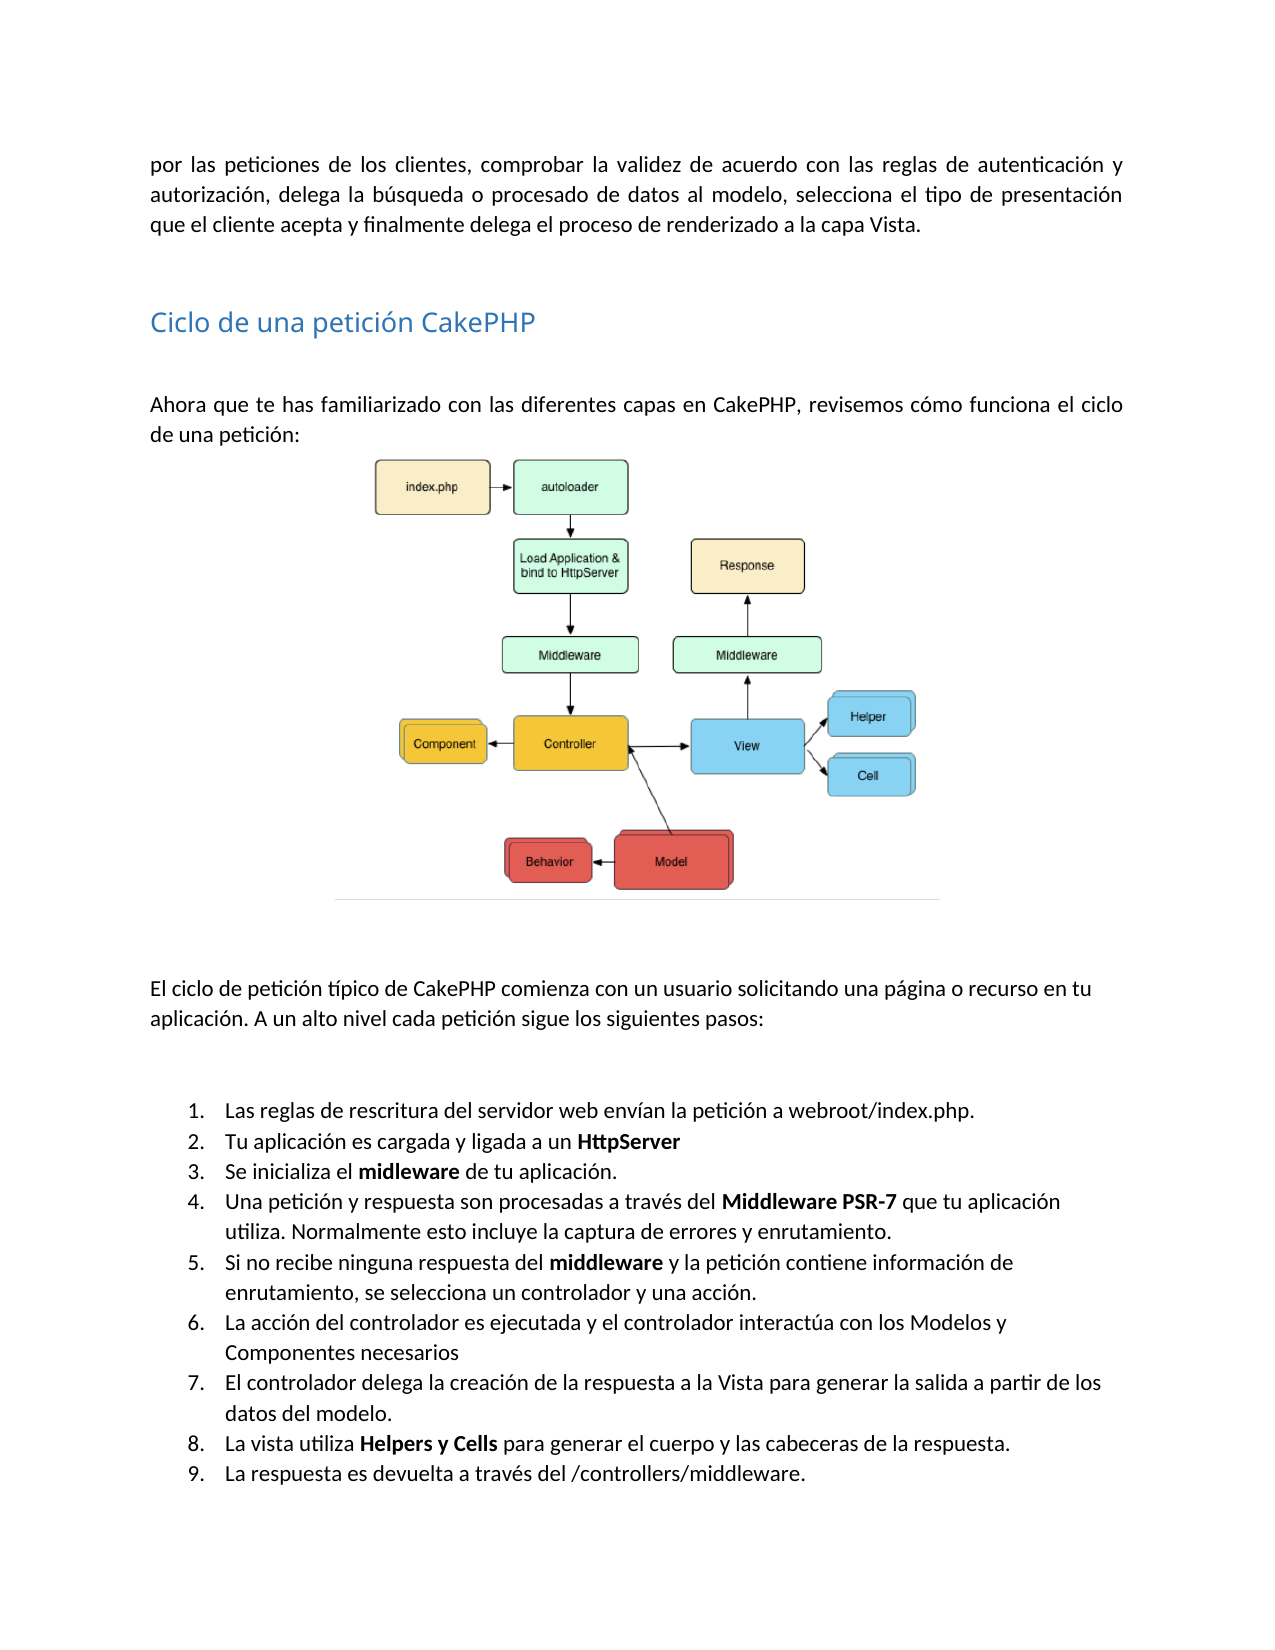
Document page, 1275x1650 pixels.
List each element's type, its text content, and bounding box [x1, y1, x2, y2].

list Si no recibe ninguna respuesta del middleware y la petición contiene información de enrutamiento, se selecciona un controlador y una acción. [187, 1248, 1125, 1306]
list Se inicializa el midleware de tu aplicación. [187, 1157, 1125, 1185]
list Las reglas de rescritura del servidor web envían la petición a webroot/index.php. [187, 1097, 1125, 1124]
text Ahora que te has familiarizado con las diferentes capas en CakePHP, revisemos cómo funciona el ciclo de una petición: [150, 390, 1125, 448]
subtitle Ciclo de una petición CakePHP [150, 303, 1125, 340]
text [150, 150, 1125, 238]
text El ciclo de petición típico de CakePHP comienza con un usuario solicitando una página o recurso en tu aplicación. A un alto nivel cada petición sigue los siguientes pasos: [150, 974, 1125, 1032]
list La vista utiliza Helpers y Cells para generar el cuerpo y las cabeceras de la respuesta. [187, 1429, 1125, 1457]
list Tu aplicación es cargada y ligada a un HttpServer [187, 1127, 1125, 1155]
list El controlador delega la creación de la respuesta a la Vista para generar la salida a partir de los datos del modelo. [187, 1368, 1125, 1427]
picture [334, 450, 941, 909]
list La respuesta es devuelta a través del /controllers/middleware. [187, 1459, 1125, 1487]
list La acción del controlador es ejecutada y el controlador interactúa con los Modelos y Componentes necesarios [187, 1308, 1125, 1366]
list Una petición y respuesta son procesadas a través del Middleware PSR-7 que tu aplicación utiliza. Normalmente esto incluye la captura de errores y enrutamiento. [187, 1187, 1125, 1245]
